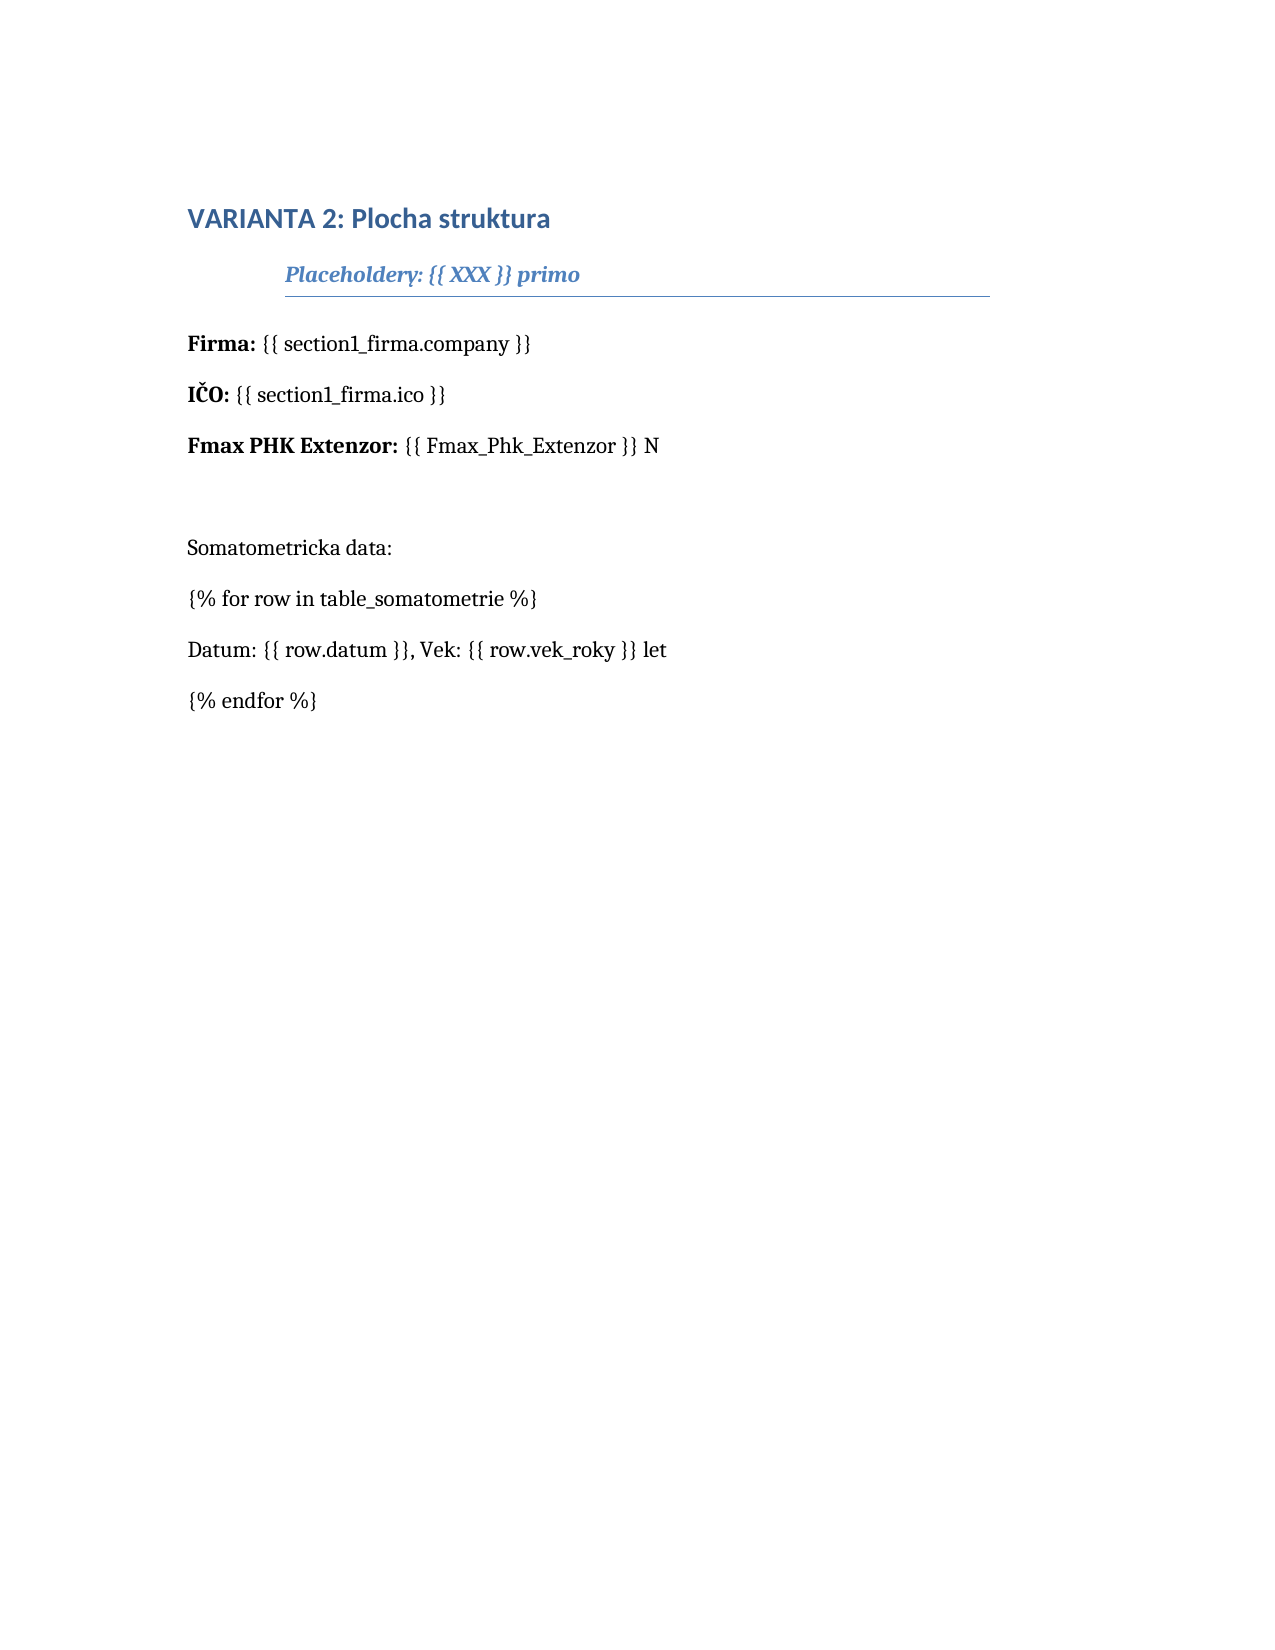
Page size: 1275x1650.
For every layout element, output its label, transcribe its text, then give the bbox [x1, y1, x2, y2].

text Placeholdery: {{ XXX }} primo [285, 262, 990, 296]
text Somatometricka data: [187, 535, 1087, 561]
subtitle VARIANTA 2: Plocha struktura [187, 200, 1087, 236]
text {% endfor %} [187, 688, 1087, 714]
text Fmax PHK Extenzor: {{ Fmax_Phk_Extenzor }} N [187, 433, 1087, 459]
text Datum: {{ row.datum }}, Vek: {{ row.vek_roky }} let [187, 637, 1087, 663]
text {% for row in table_somatometrie %} [187, 586, 1087, 612]
text IČO: {{ section1_firma.ico }} [187, 382, 1087, 408]
text Firma: {{ section1_firma.company }} [187, 331, 1087, 357]
